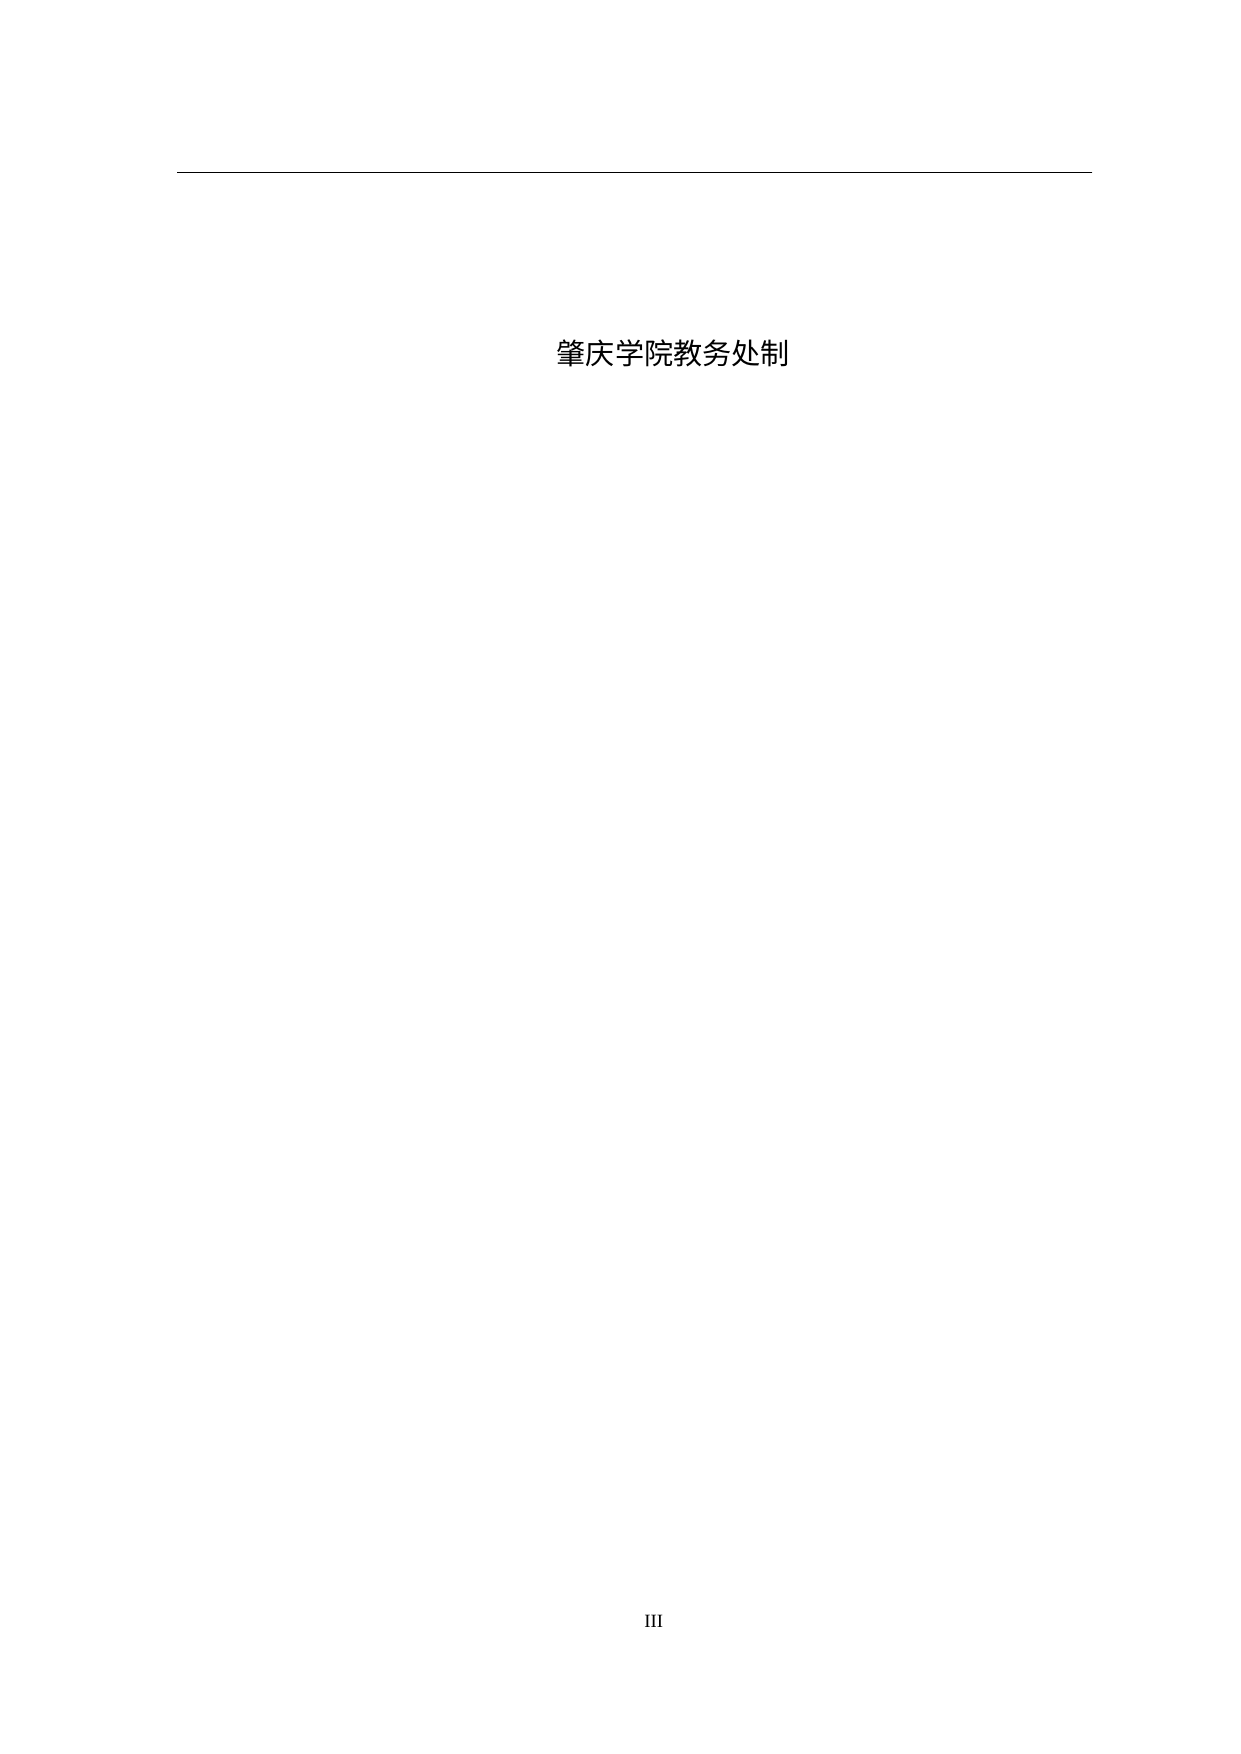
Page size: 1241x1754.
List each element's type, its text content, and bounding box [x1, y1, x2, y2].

text 肇庆学院教务处制 [177, 319, 1092, 384]
